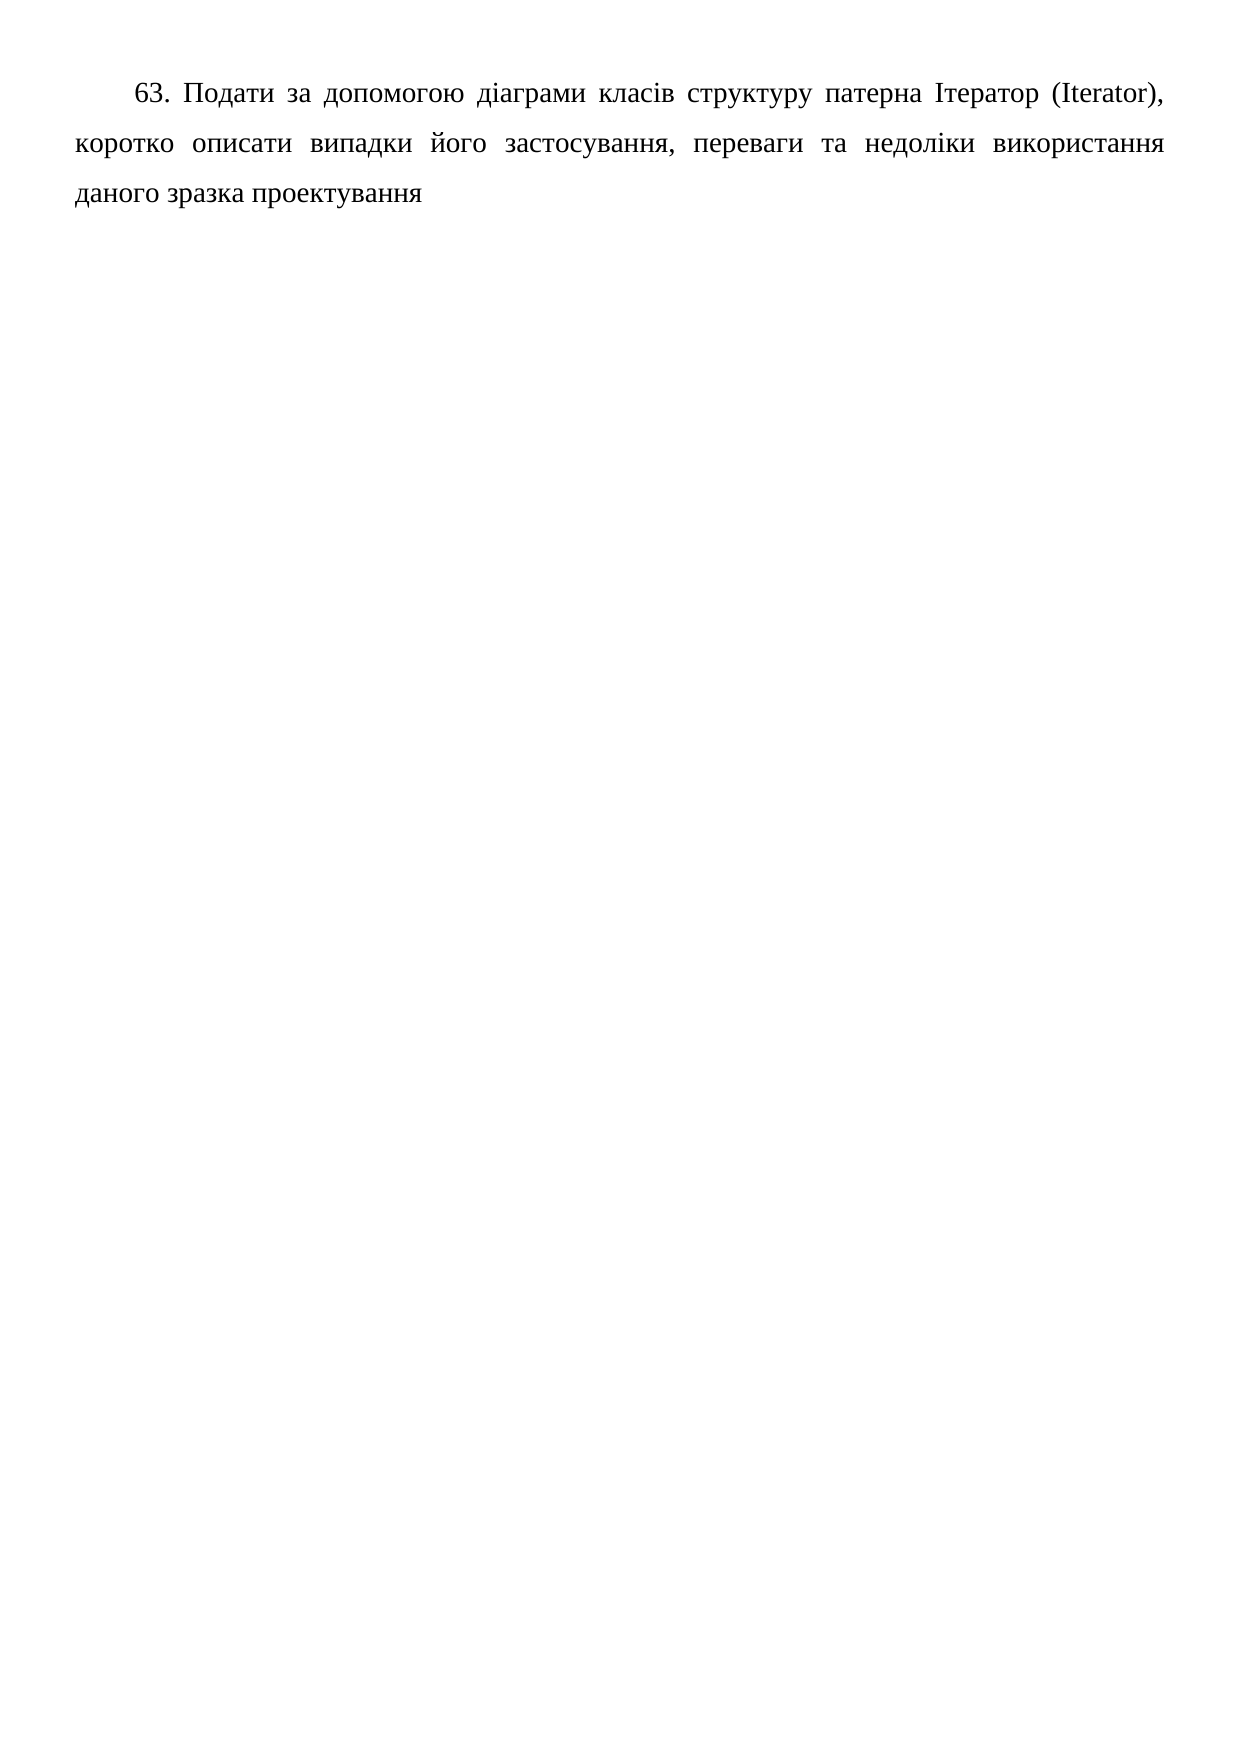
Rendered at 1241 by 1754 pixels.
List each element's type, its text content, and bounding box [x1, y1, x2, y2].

text 63. Подати за допомогою діаграми класів структуру патерна Ітератор (Iterator), коротко описати випадки його застосування, переваги та недоліки використання даного зразка проектування [75, 75, 1165, 209]
